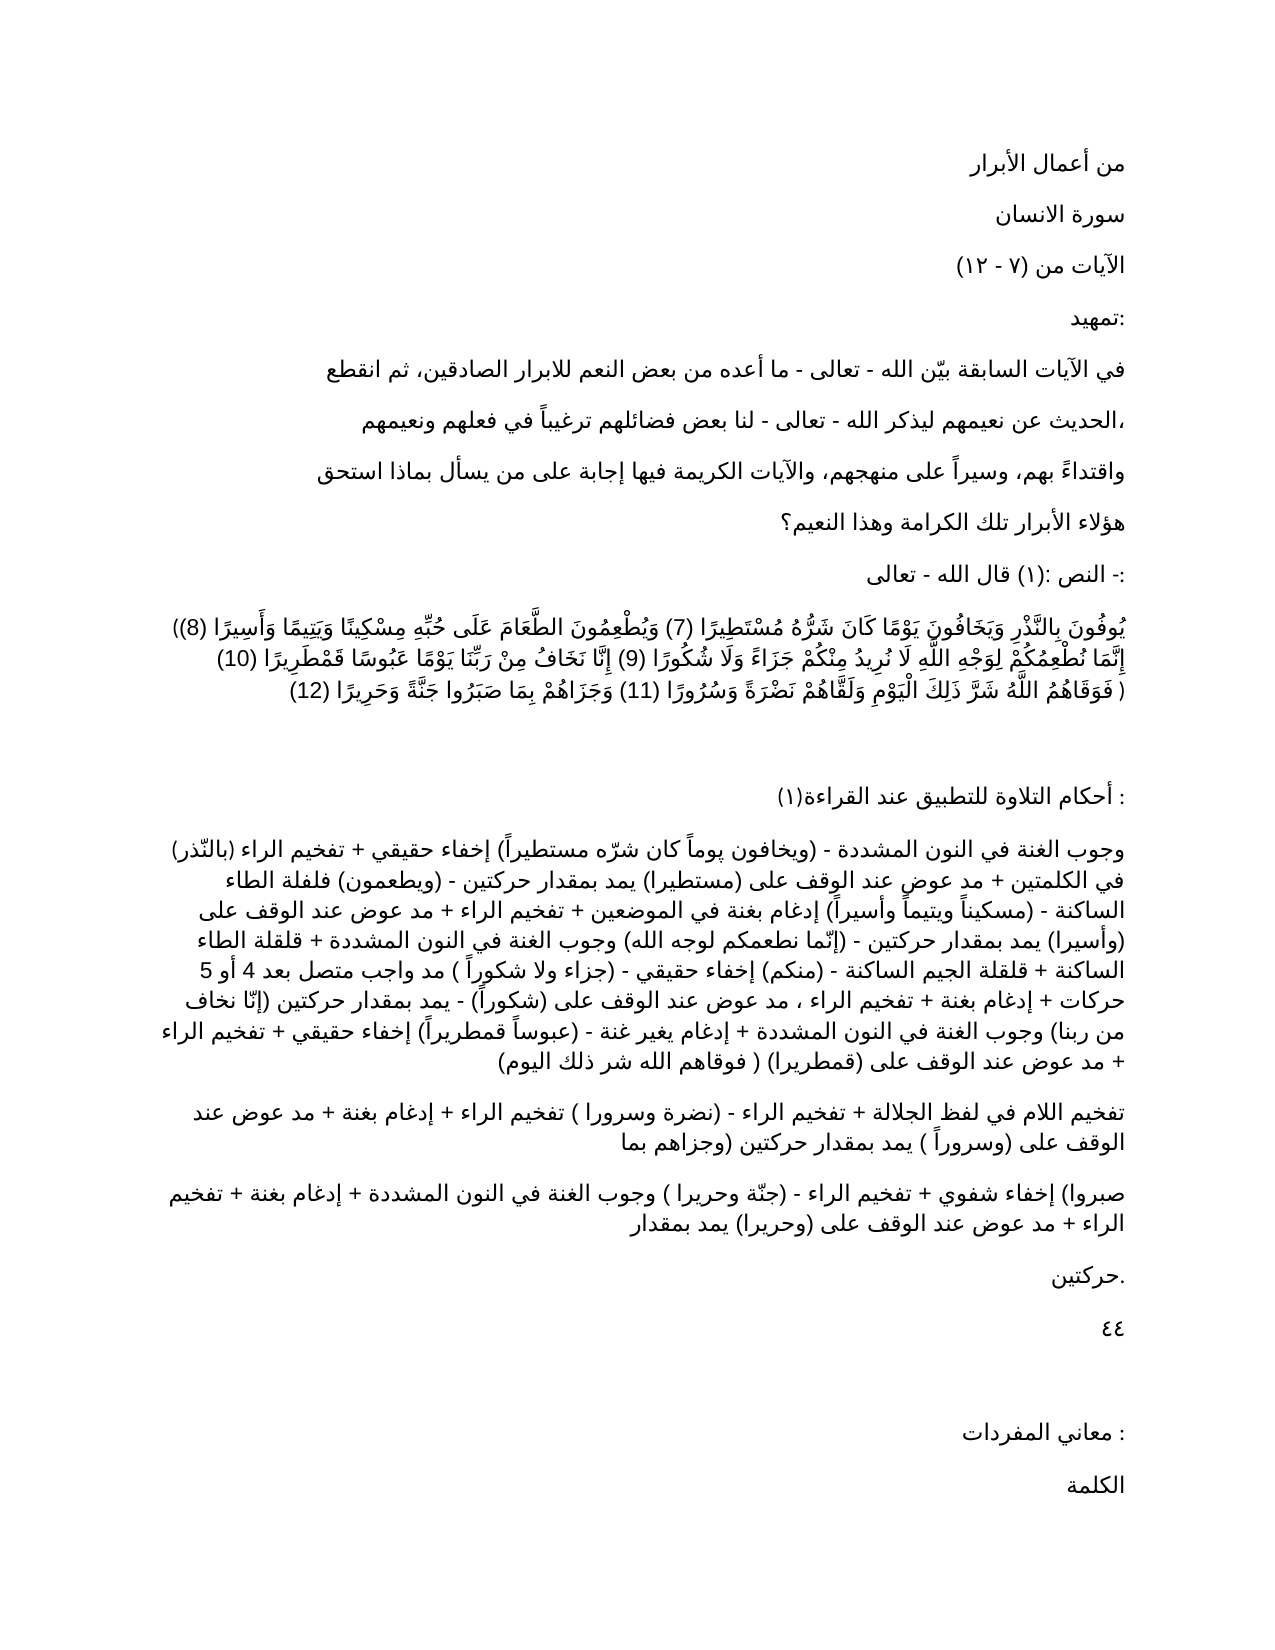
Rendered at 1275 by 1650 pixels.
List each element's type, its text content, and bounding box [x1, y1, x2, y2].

text الكلمة [150, 1472, 1125, 1498]
text تفخيم اللام في لفظ الجلالة + تفخيم الراء - (نضرة وسرورا ) تفخيم الراء + إدغام بغنة + مد عوض عند الوقف على (وسروراً ) يمد بمقدار حرکتین (وجزاهم بما [150, 1099, 1125, 1156]
text حركتين. [150, 1261, 1125, 1289]
text من أعمال الأبرار [150, 150, 1125, 176]
text (يُوفُونَ بِالنَّذْرِ وَيَخَافُونَ يَوْمًا كَانَ شَرُّهُ مُسْتَطِيرًا (7) وَيُطْعِمُونَ الطَّعَامَ عَلَى حُبِّهِ مِسْكِينًا وَيَتِيمًا وَأَسِيرًا (8) إِنَّمَا نُطْعِمُكُمْ لِوَجْهِ اللَّهِ لَا نُرِيدُ مِنْكُمْ جَزَاءً وَلَا شُكُورًا (9) إِنَّا نَخَافُ مِنْ رَبِّنَا يَوْمًا عَبُوسًا قَمْطَرِيرًا (10) فَوَقَاهُمُ اللَّهُ شَرَّ ذَلِكَ الْيَوْمِ وَلَقَّاهُمْ نَضْرَةً وَسُرُورًا (11) وَجَزَاهُمْ بِمَا صَبَرُوا جَنَّةً وَحَرِيرًا (12) ) [150, 613, 1125, 704]
text سورة الانسان [150, 201, 1125, 227]
text الحديث عن نعيمهم ليذكر الله - تعالى - لنا بعض فضائلهم ترغيباً في فعلهم ونعيمهم، [150, 407, 1125, 433]
text في الآيات السابقة بيّن الله - تعالى - ما أعده من بعض النعم للابرار الصادقين، ثم انقطع [150, 356, 1125, 382]
text تمهيد: [150, 303, 1125, 331]
text الآيات من (۷ - ۱۲) [150, 252, 1125, 278]
text (١)أحكام التلاوة للتطبيق عند القراءة : [150, 782, 1125, 810]
text ٤٤ [150, 1314, 1125, 1341]
text النص :(۱) قال الله - تعالى -: [150, 560, 1125, 588]
text (بالنّذر) وجوب الغنة في النون المشددة - (ويخافون پوماً كان شرّه مستطيراً) إخفاء حقيقي + تفخيم الراء في الكلمتين + مد عوض عند الوقف على (مستطيرا) يمد بمقدار حرکتین - (ويطعمون) فلفلة الطاء الساكنة - (مسكيناً ويتيماً وأسيراً) إدغام بغنة في الموضعين + تفخيم الراء + مد عوض عند الوقف على (وأسيرا) يمد بمقدار حرکتین - (إنّما نطعمکم لوجه الله) وجوب الغنة في النون المشددة + قلقلة الطاء الساكنة + قلقلة الجيم الساكنة - (منكم) إخفاء حقيقي - (جزاء ولا شكوراً ) مد واجب متصل بعد 4 أو 5 حركات + إدغام بغنة + تفخيم الراء ، مد عوض عند الوقف على (شكوراً) - يمد بمقدار حرکتین (إنّا نخاف من ربنا) وجوب الغنة في النون المشددة + إدغام يغير غنة - (عبوساً قمطريراً) إخفاء حقيقي + تفخيم الراء + مد عوض عند الوقف على (قمطريرا) ( فوقاهم الله شر ذلك اليوم) [150, 835, 1125, 1074]
text هؤلاء الأبرار تلك الكرامة وهذا النعيم؟ [150, 509, 1125, 536]
text واقتداءً بهم، وسيراً على منهجهم، والآيات الكريمة فيها إجابة على من يسأل بماذا استحق [150, 458, 1125, 484]
text معاني المفردات : [150, 1418, 1125, 1447]
text صبروا) إخفاء شفوي + تفخيم الراء - (جنّة وحريرا ) وجوب الغنة في النون المشددة + إدغام بغنة + تفخيم الراء + مد عوض عند الوقف على (وحريرا) يمد بمقدار [150, 1180, 1125, 1237]
